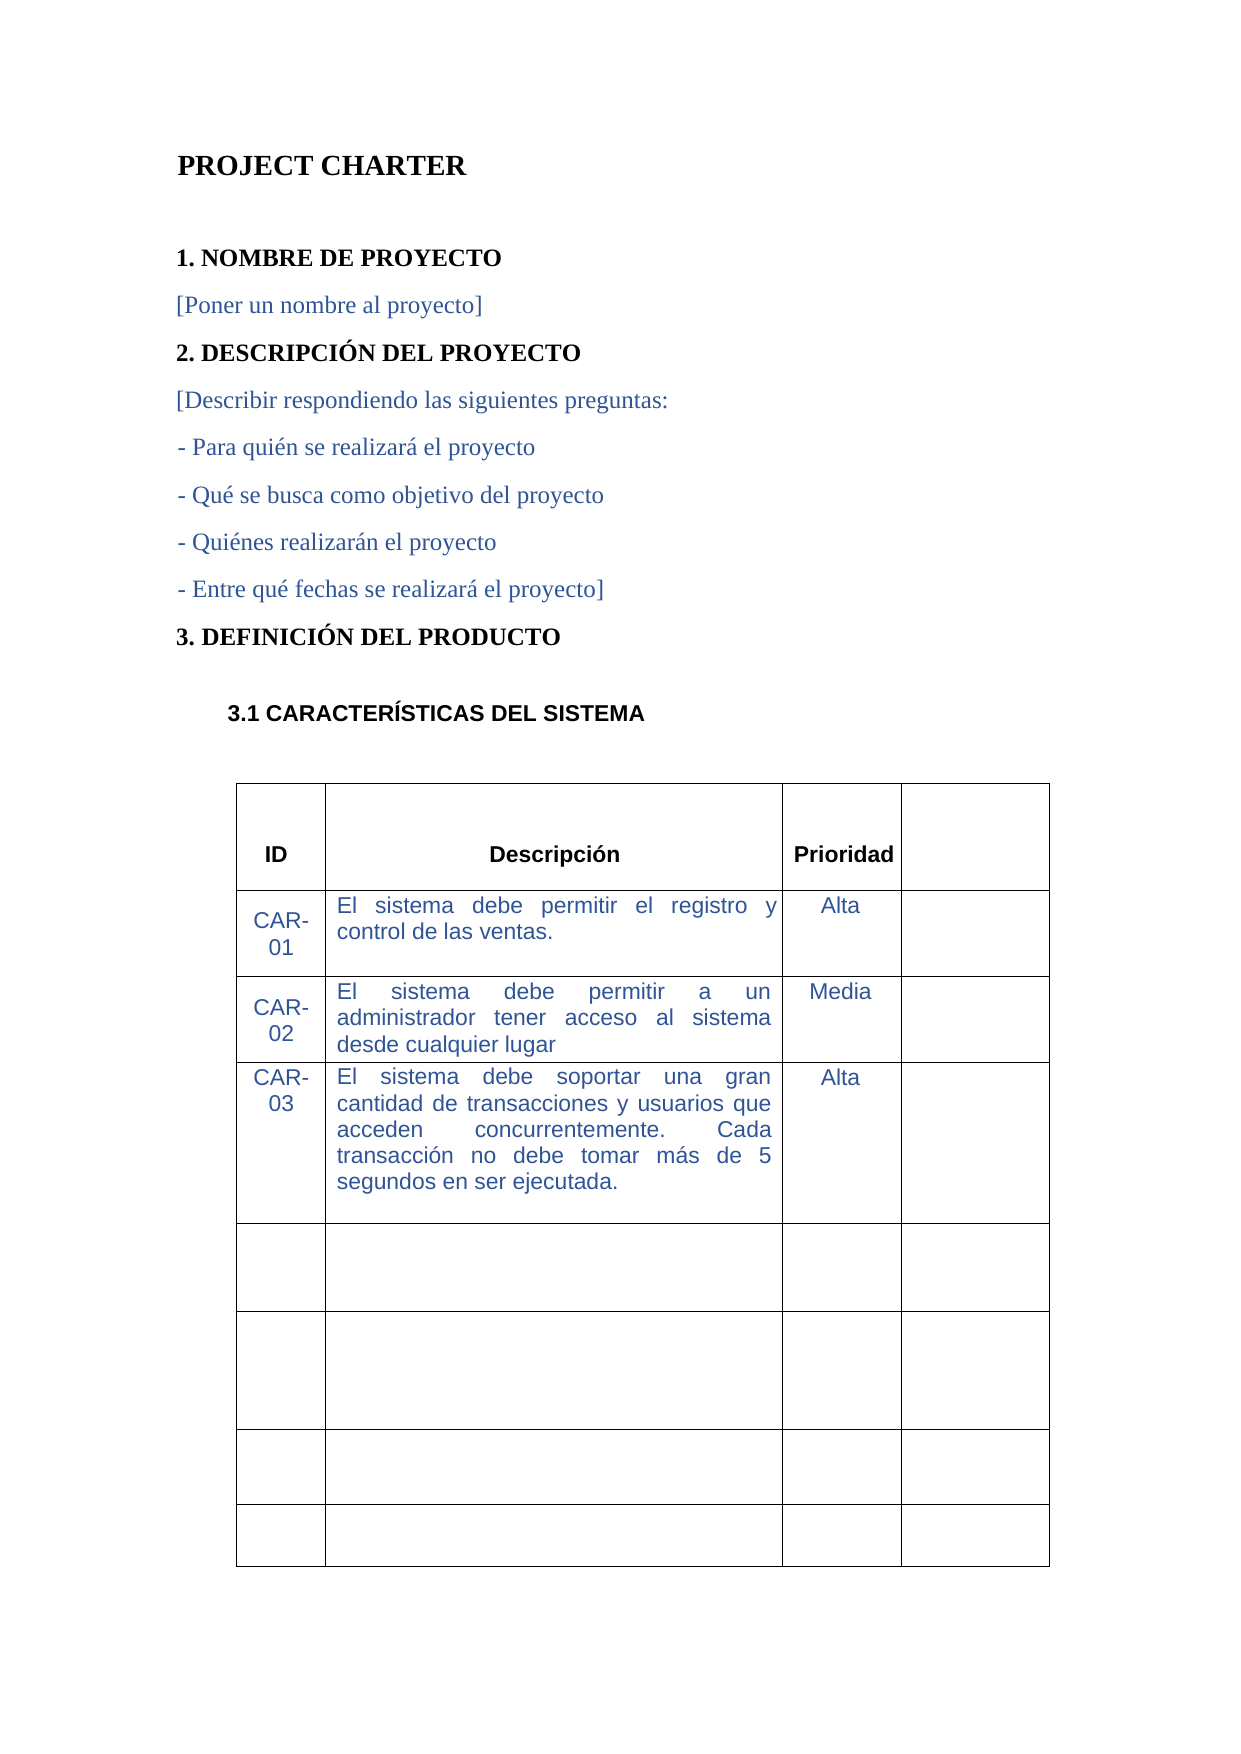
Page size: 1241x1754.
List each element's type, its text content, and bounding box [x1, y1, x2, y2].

list Quiénes realizarán el proyecto [177, 527, 1039, 556]
table_cell Alta [783, 1063, 901, 1223]
table_cell [326, 1430, 782, 1504]
subtitle 2. DESCRIPCIÓN DEL PROYECTO [176, 338, 1107, 366]
table_cell [326, 1505, 782, 1566]
text [Poner un nombre al proyecto] [176, 290, 1039, 319]
table_cell [902, 891, 1049, 976]
table_cell [237, 1224, 325, 1311]
table_cell [902, 1063, 1049, 1223]
table_header Descripción [326, 784, 782, 890]
table_cell [902, 1505, 1049, 1566]
table_cell CAR- 03 [237, 1063, 325, 1223]
table_cell [902, 1224, 1049, 1311]
table_cell [783, 1430, 901, 1504]
table_cell El sistema debe permitir el registro y control de las ventas. [326, 891, 782, 976]
table_cell [783, 1505, 901, 1566]
table_cell [237, 1505, 325, 1566]
table_cell [237, 1430, 325, 1504]
list Qué se busca como objetivo del proyecto [177, 480, 1039, 508]
table_cell [902, 1430, 1049, 1504]
text 1. NOMBRE DE PROYECTO [176, 243, 1107, 272]
table_cell Media [783, 977, 901, 1062]
table_header Prioridad [783, 784, 901, 890]
list Para quién se realizará el proyecto [177, 432, 1039, 461]
table_cell [902, 1312, 1049, 1429]
table_cell [783, 1312, 901, 1429]
table_cell Alta [783, 891, 901, 976]
table_cell [902, 977, 1049, 1062]
text 3.1 CARACTERÍSTICAS DEL SISTEMA [227, 699, 1107, 726]
text PROJECT CHARTER [177, 148, 1107, 181]
subtitle 3. DEFINICIÓN DEL PRODUCTO [176, 622, 1107, 651]
table_cell CAR- 01 [237, 891, 325, 976]
table_header ID [237, 784, 325, 890]
table_cell [783, 1224, 901, 1311]
table_header [902, 784, 1049, 890]
table_cell El sistema debe soportar una gran cantidad de transacciones y usuarios que acceden concurrentemente. Cada transacción no debe tomar más de 5 segundos en ser ejecutada. [326, 1063, 782, 1223]
table_cell [237, 1312, 325, 1429]
table_cell [326, 1224, 782, 1311]
list Entre qué fechas se realizará el proyecto] [177, 574, 1039, 603]
table_cell CAR- 02 [237, 977, 325, 1062]
text [Describir respondiendo las siguientes preguntas: [176, 385, 1039, 414]
table_cell [326, 1312, 782, 1429]
table_cell El sistema debe permitir a un administrador tener acceso al sistema desde cualquier lugar [326, 977, 782, 1062]
